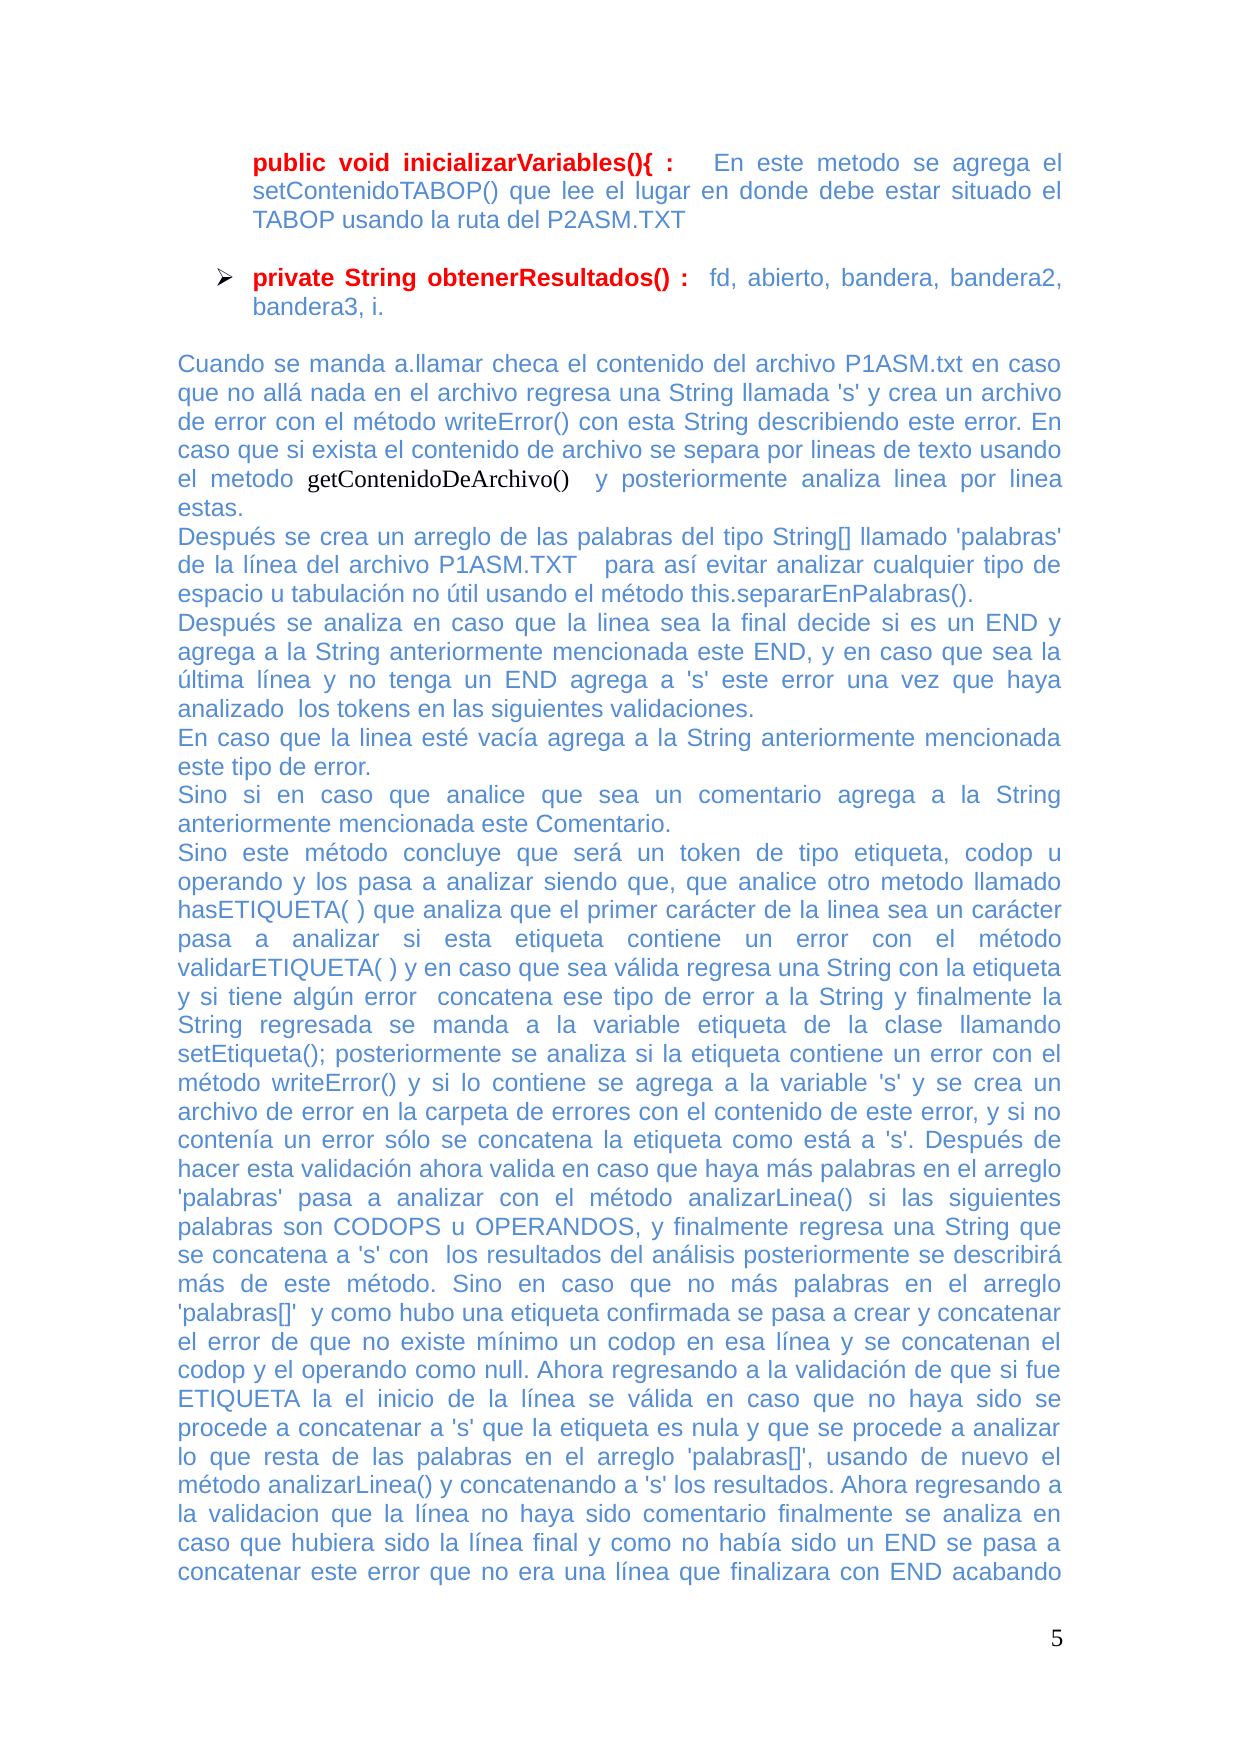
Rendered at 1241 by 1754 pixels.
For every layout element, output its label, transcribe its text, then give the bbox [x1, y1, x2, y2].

text Cuando se manda a.llamar checa el contenido del archivo P1ASM.txt en caso que no allá nada en el archivo regresa una String llamada 's' y crea un archivo de error con el método writeError() con esta String describiendo este error. En caso que si exista el contenido de archivo se separa por lineas de texto usando el metodo getContenidoDeArchivo() y posteriormente analiza linea por linea estas. [177, 349, 1063, 522]
text Después se crea un arreglo de las palabras del tipo String[] llamado 'palabras' de la línea del archivo P1ASM.TXT para así evitar analizar cualquier tipo de espacio u tabulación no útil usando el método this.separarEnPalabras(). [177, 522, 1063, 608]
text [177, 838, 1063, 1585]
text En caso que la linea esté vacía agrega a la String anteriormente mencionada este tipo de error. [177, 723, 1063, 780]
text Después se analiza en caso que la linea sea la final decide si es un END y agrega a la String anteriormente mencionada este END, y en caso que sea la última línea y no tenga un END agrega a 's' este error una vez que haya analizado los tokens en las siguientes validaciones. [177, 608, 1063, 723]
list public void inicializarVariables(){ : En este metodo se agrega el setContenidoTABOP() que lee el lugar en donde debe estar situado el TABOP usando la ruta del P2ASM.TXT [252, 148, 1063, 234]
text Sino si en caso que analice que sea un comentario agrega a la String anteriormente mencionada este Comentario. [177, 780, 1063, 838]
list private String obtenerResultados() : fd, abierto, bandera, bandera2, bandera3, i. [215, 263, 1063, 320]
